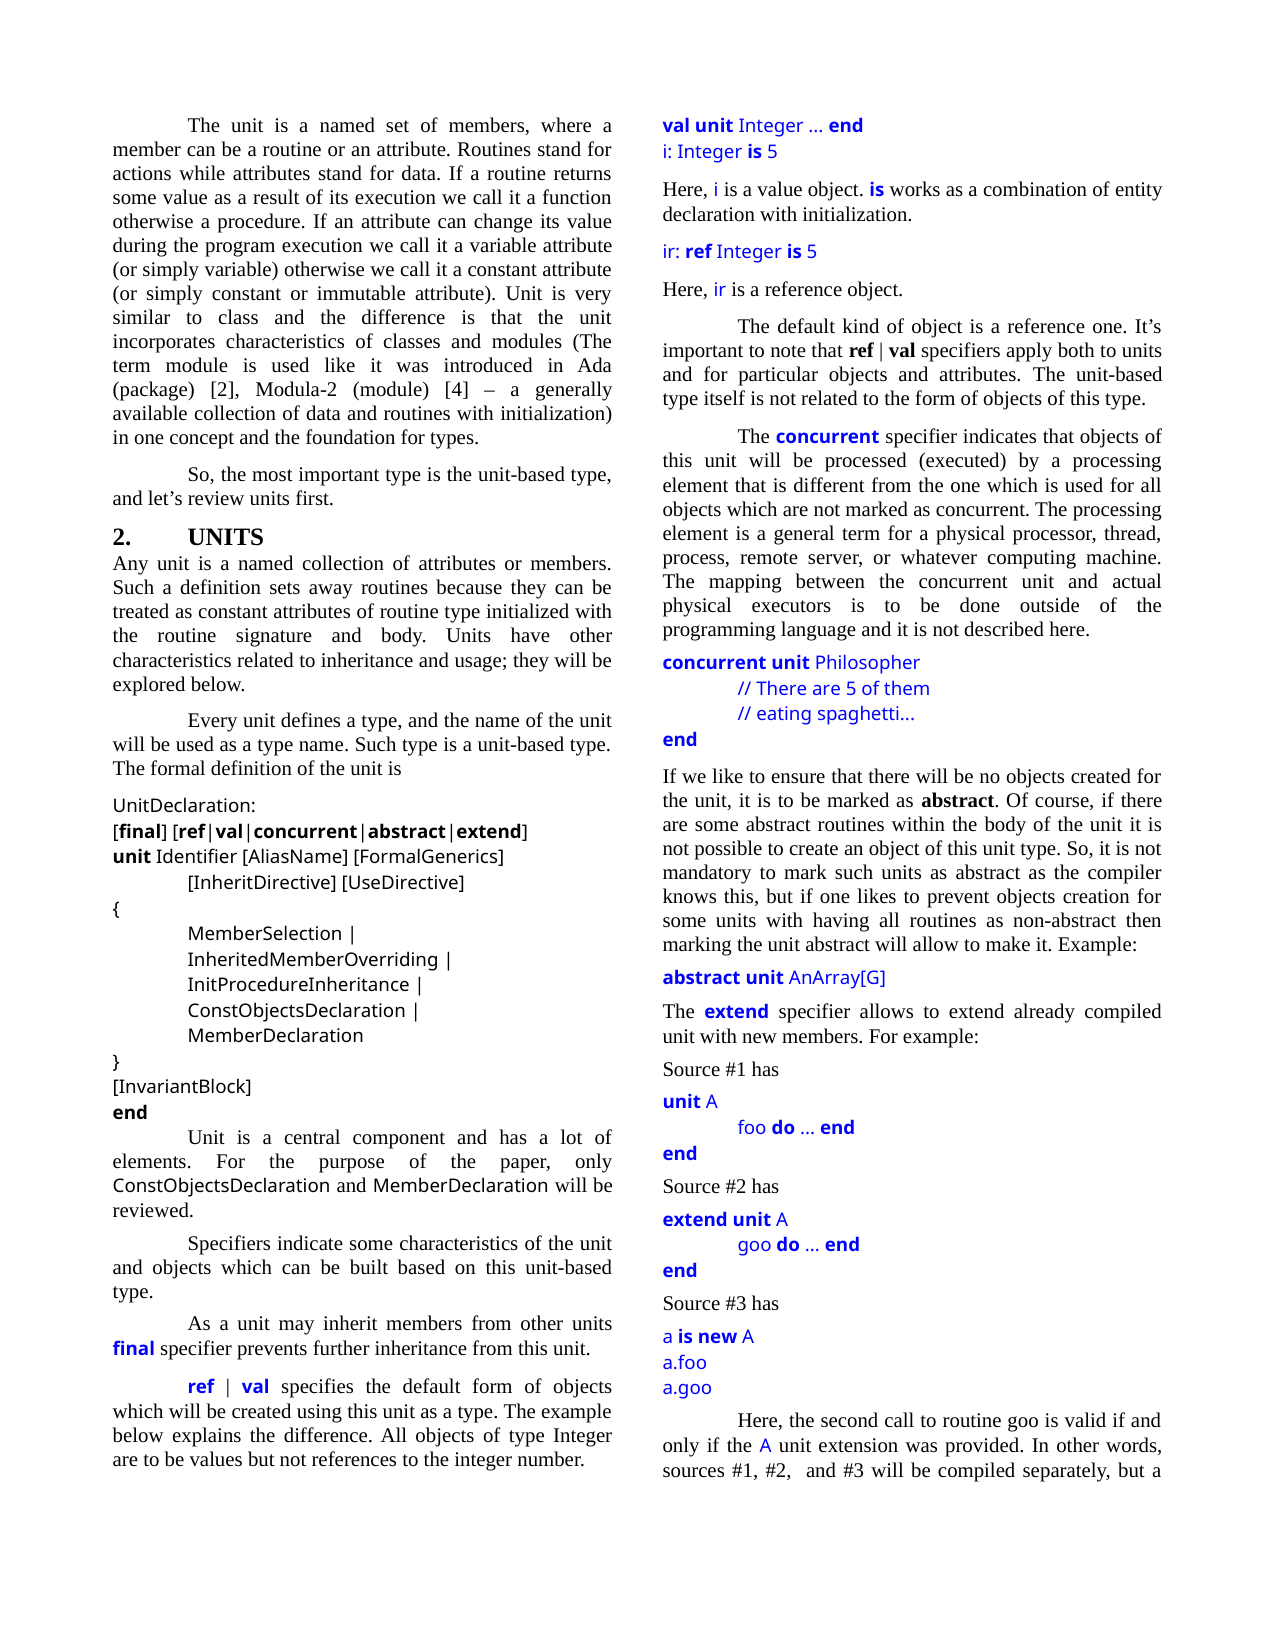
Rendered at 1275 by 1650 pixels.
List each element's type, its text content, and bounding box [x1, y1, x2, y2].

text concurrent unit Philosopher // There are 5 of them // eating spaghetti... end [662, 649, 1162, 751]
text As a unit may inherit members from other units final specifier prevents further inheritance from this unit. [112, 1311, 613, 1361]
text Unit is a central component and has a lot of elements. For the purpose of the paper, only ConstObjectsDeclaration and MemberDeclaration will be reviewed. [112, 1124, 613, 1222]
text The extend specifier allows to extend already compiled unit with new members. For example: [662, 998, 1162, 1048]
text So, the most important type is the unit-based type, and let’s review units first. [112, 462, 613, 510]
text The unit is a named set of members, where a member can be a routine or an attribute. Routines stand for actions while attributes stand for data. If a routine returns some value as a result of its execution we call it a function otherwise a procedure. If an attribute can change its value during the program execution we call it a variable attribute (or simply variable) otherwise we call it a constant attribute (or simply constant or immutable attribute). Unit is very similar to class and the difference is that the unit incorporates characteristics of classes and modules (The term module is used like it was introduced in Ada (package) [2], Modula-2 (module) [4] – a generally available collection of data and routines with initialization) in one concept and the foundation for types. [112, 112, 613, 449]
text Source #3 has [662, 1291, 1162, 1315]
text Here, ir is a reference object. [662, 276, 1162, 302]
subtitle UNITS [112, 522, 613, 551]
text extend unit A goo do ... end end [662, 1206, 1162, 1283]
text Source #1 has [662, 1056, 1162, 1081]
text abstract unit AnArray[G] [662, 965, 1162, 990]
list Any unit is a named collection of attributes or members. Such a definition sets away routines because they can be treated as constant attributes of routine type initialized with the routine signature and body. Units have other characteristics related to inheritance and usage; they will be explored below. [112, 551, 613, 696]
text val unit Integer ... end i: Integer is 5 [662, 112, 1162, 163]
list Every unit defines a type, and the name of the unit will be used as a type name. Such type is a unit-based type. The formal definition of the unit is [112, 708, 613, 780]
text ref | val specifies the default form of objects which will be created using this unit as a type. The example below explains the difference. All objects of type Integer are to be values but not references to the integer number. [112, 1373, 613, 1471]
text If we like to ensure that there will be no objects created for the unit, it is to be marked as abstract. Of course, if there are some abstract routines within the body of the unit it is not possible to create an object of this unit type. So, it is not mandatory to mark such units as abstract as the compiler knows this, but if one likes to prevent objects creation for some units with having all routines as non-abstract then marking the unit abstract will allow to make it. Example: [662, 764, 1162, 956]
text a is new A a.foo a.goo [662, 1323, 1162, 1400]
text Specifiers indicate some characteristics of the unit and objects which can be built based on this unit-based type. [112, 1231, 613, 1303]
text ir: ref Integer is 5 [662, 238, 1162, 264]
text Source #2 has [662, 1174, 1162, 1198]
text UnitDeclaration: [final] [ref|val|concurrent|abstract|extend] unit Identifier [AliasName] [FormalGenerics] [InheritDirective] [UseDirective] { MemberSelection | InheritedMemberOverriding | InitProcedureInheritance | ConstObjectsDeclaration | MemberDeclaration } [InvariantBlock] end [112, 793, 613, 1124]
text The concurrent specifier indicates that objects of this unit will be processed (executed) by a processing element that is different from the one which is used for all objects which are not marked as concurrent. The processing element is a general term for a physical processor, thread, process, remote server, or whatever computing machine. The mapping between the concurrent unit and actual physical executors is to be done outside of the programming language and it is not described here. [662, 423, 1162, 641]
text unit A foo do ... end end [662, 1089, 1162, 1165]
text Here, i is a value object. is works as a combination of entity declaration with initialization. [662, 176, 1162, 226]
text The default kind of object is a reference one. It’s important to note that ref | val specifiers apply both to units and for particular objects and attributes. The unit-based type itself is not related to the form of objects of this type. [662, 314, 1162, 410]
